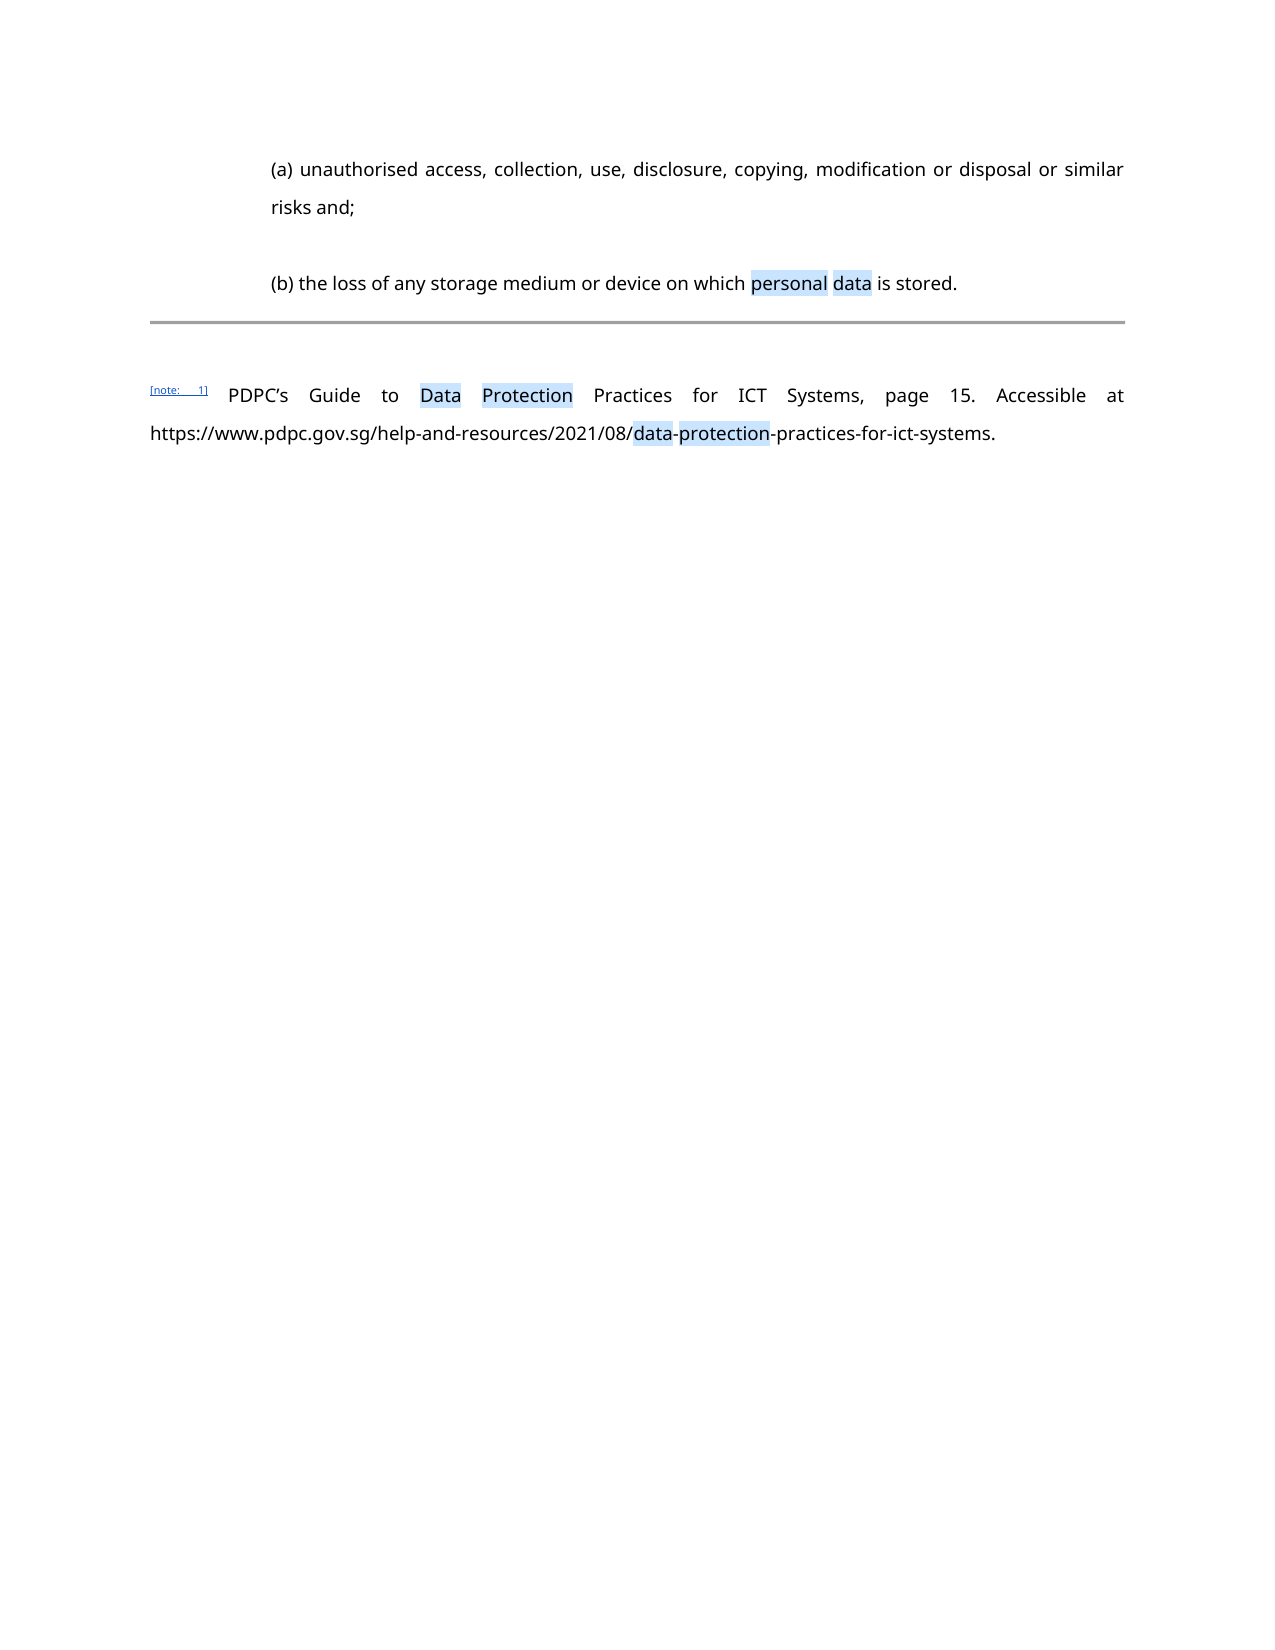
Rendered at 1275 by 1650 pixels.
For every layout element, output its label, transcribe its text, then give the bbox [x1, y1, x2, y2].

text [note: 1] PDPC’s Guide to Data Protection Practices for ICT Systems, page 15. Accessible at https://www.pdpc.gov.sg/help-and-resources/2021/08/data-protection-practices-for-ict-systems. [150, 376, 1125, 452]
text (a) unauthorised access, collection, use, disclosure, copying, modification or disposal or similar risks and; [271, 150, 1125, 226]
text (b) the loss of any storage medium or device on which personal data is stored. [271, 264, 1125, 302]
